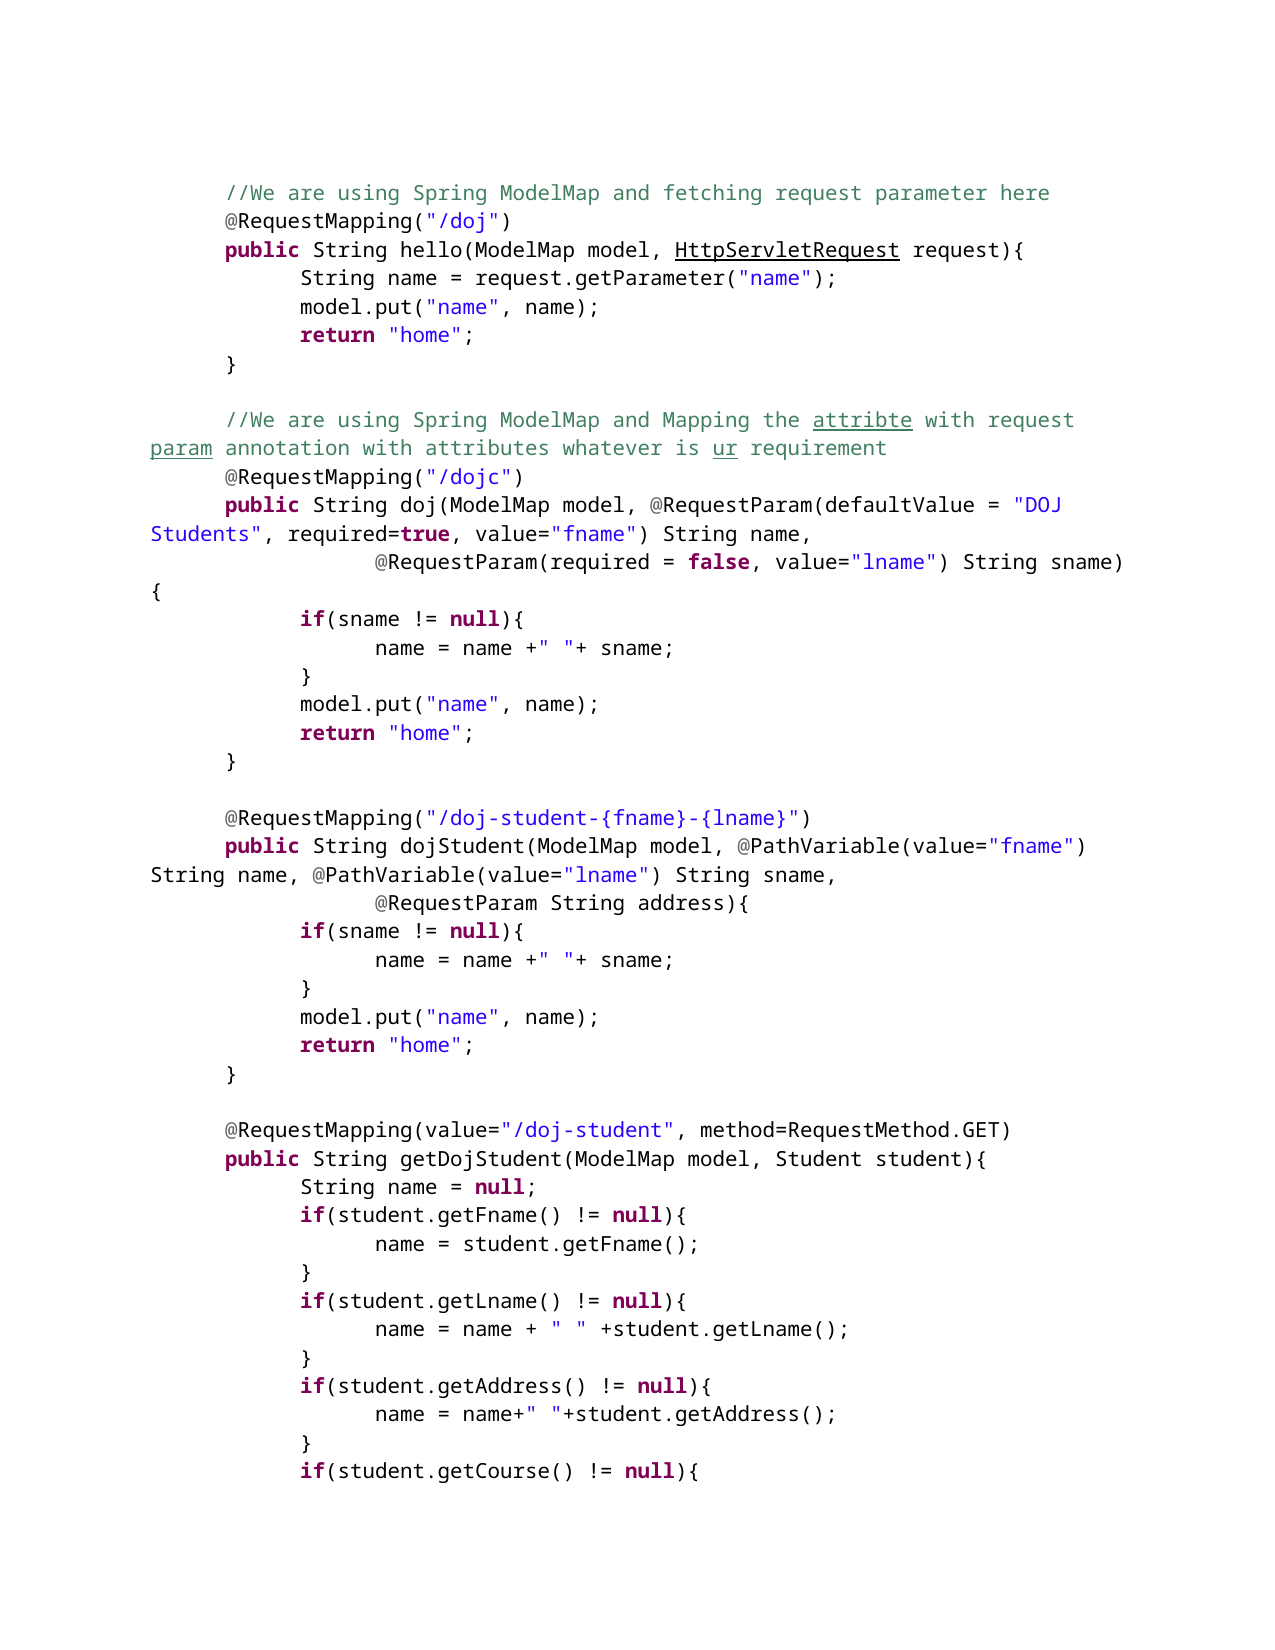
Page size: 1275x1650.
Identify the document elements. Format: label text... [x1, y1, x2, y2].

text @RequestMapping("/dojc") [150, 462, 1125, 490]
text String name = null; [150, 1172, 1125, 1201]
text name = name + " " +student.getLname(); [150, 1314, 1125, 1343]
text model.put("name", name); [150, 292, 1125, 320]
text @RequestMapping("/doj") [150, 206, 1125, 235]
text } [150, 1257, 1125, 1286]
text name = name+" "+student.getAddress(); [150, 1399, 1125, 1428]
text @RequestMapping(value="/doj-student", method=RequestMethod.GET) [150, 1115, 1125, 1144]
text @RequestParam String address){ [150, 888, 1125, 917]
text name = name +" "+ sname; [150, 633, 1125, 661]
text } [150, 1428, 1125, 1456]
text public String hello(ModelMap model, HttpServletRequest request){ [150, 235, 1125, 263]
text name = name +" "+ sname; [150, 945, 1125, 973]
text } [150, 349, 1125, 377]
text name = student.getFname(); [150, 1229, 1125, 1257]
text return "home"; [150, 1030, 1125, 1059]
text } [150, 746, 1125, 775]
text } [150, 1059, 1125, 1087]
text public String getDojStudent(ModelMap model, Student student){ [150, 1144, 1125, 1172]
text if(student.getLname() != null){ [150, 1286, 1125, 1314]
text if(sname != null){ [150, 917, 1125, 945]
text } [150, 661, 1125, 689]
text @RequestMapping("/doj-student-{fname}-{lname}") [150, 803, 1125, 831]
text String name = request.getParameter("name"); [150, 263, 1125, 292]
text //We are using Spring ModelMap and Mapping the attribte with request param annotation with attributes whatever is ur requirement [150, 405, 1125, 462]
text return "home"; [150, 320, 1125, 349]
text model.put("name", name); [150, 689, 1125, 718]
text if(student.getCourse() != null){ [150, 1456, 1125, 1485]
text model.put("name", name); [150, 1002, 1125, 1030]
text if(sname != null){ [150, 604, 1125, 633]
text return "home"; [150, 718, 1125, 746]
text //We are using Spring ModelMap and fetching request parameter here [150, 178, 1125, 206]
text } [150, 1343, 1125, 1371]
text } [150, 973, 1125, 1002]
text public String dojStudent(ModelMap model, @PathVariable(value="fname") String name, @PathVariable(value="lname") String sname, [150, 831, 1125, 888]
text if(student.getFname() != null){ [150, 1201, 1125, 1229]
text @RequestParam(required = false, value="lname") String sname){ [150, 547, 1125, 604]
text public String doj(ModelMap model, @RequestParam(defaultValue = "DOJ Students", required=true, value="fname") String name, [150, 490, 1125, 547]
text if(student.getAddress() != null){ [150, 1371, 1125, 1399]
